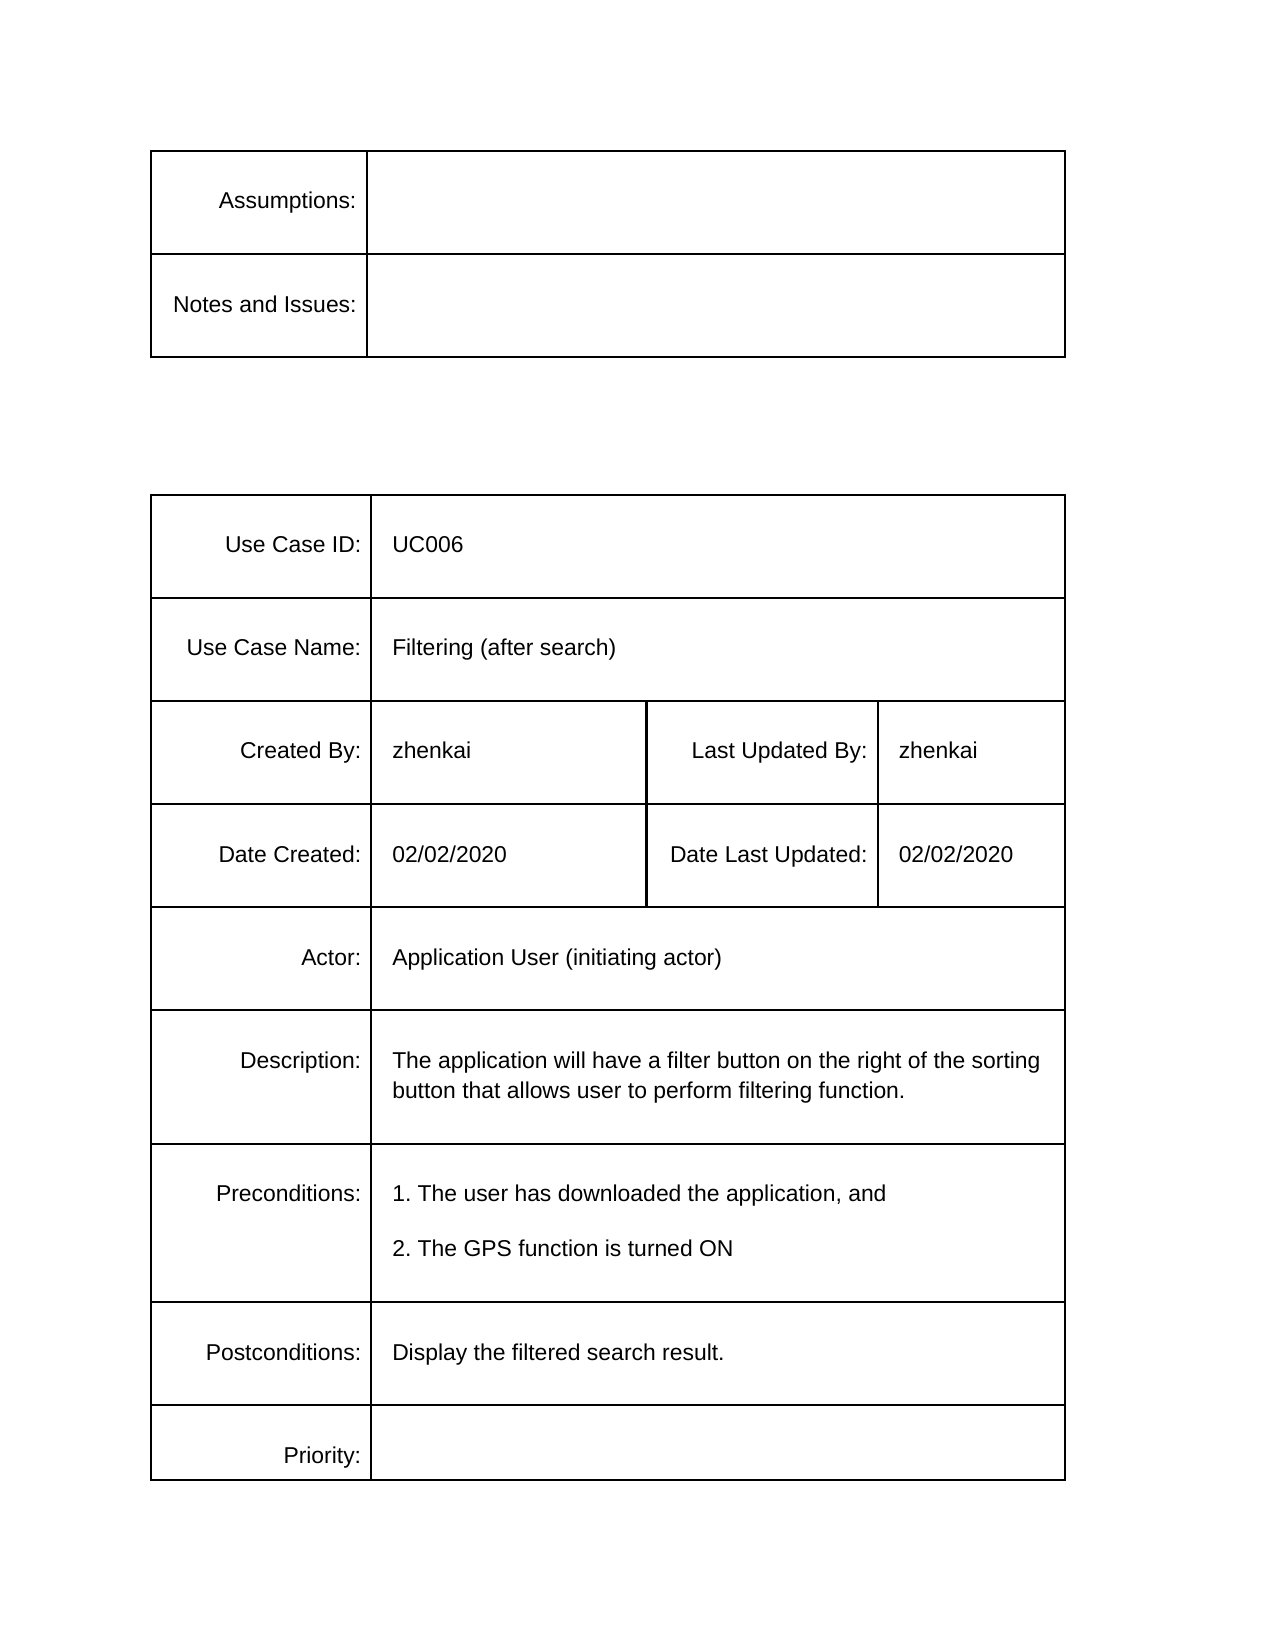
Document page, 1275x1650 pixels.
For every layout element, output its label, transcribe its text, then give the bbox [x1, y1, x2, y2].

table_cell Display the filtered search result. [372, 1303, 1064, 1404]
table_cell 1. The user has downloaded the application, and 2. The GPS function is turned ON [372, 1145, 1064, 1301]
table_cell [372, 1406, 1064, 1478]
table_cell Application User (initiating actor) [372, 908, 1064, 1009]
table_cell Description: [152, 1011, 370, 1143]
table_cell Last Updated By: [648, 702, 877, 803]
table_cell zhenkai [879, 702, 1064, 803]
table_cell Notes and Issues: [152, 255, 366, 356]
table_cell Assumptions: [152, 152, 366, 253]
table_cell Postconditions: [152, 1303, 370, 1404]
table_cell [368, 152, 1064, 253]
table_cell The application will have a filter button on the right of the sorting button that allows user to perform filtering function. [372, 1011, 1064, 1143]
table_cell [368, 255, 1064, 356]
table_cell Filtering (after search) [372, 599, 1064, 700]
table_cell Preconditions: [152, 1145, 370, 1301]
table_cell 02/02/2020 [372, 805, 645, 906]
table_cell Created By: [152, 702, 370, 803]
table_cell 02/02/2020 [879, 805, 1064, 906]
table_header Use Case ID: [152, 496, 370, 597]
table_header UC006 [372, 496, 1064, 597]
table_cell Date Last Updated: [648, 805, 877, 906]
table_cell zhenkai [372, 702, 645, 803]
table_cell Use Case Name: [152, 599, 370, 700]
table_cell Date Created: [152, 805, 370, 906]
table_cell Actor: [152, 908, 370, 1009]
table_cell Priority: [152, 1406, 370, 1478]
